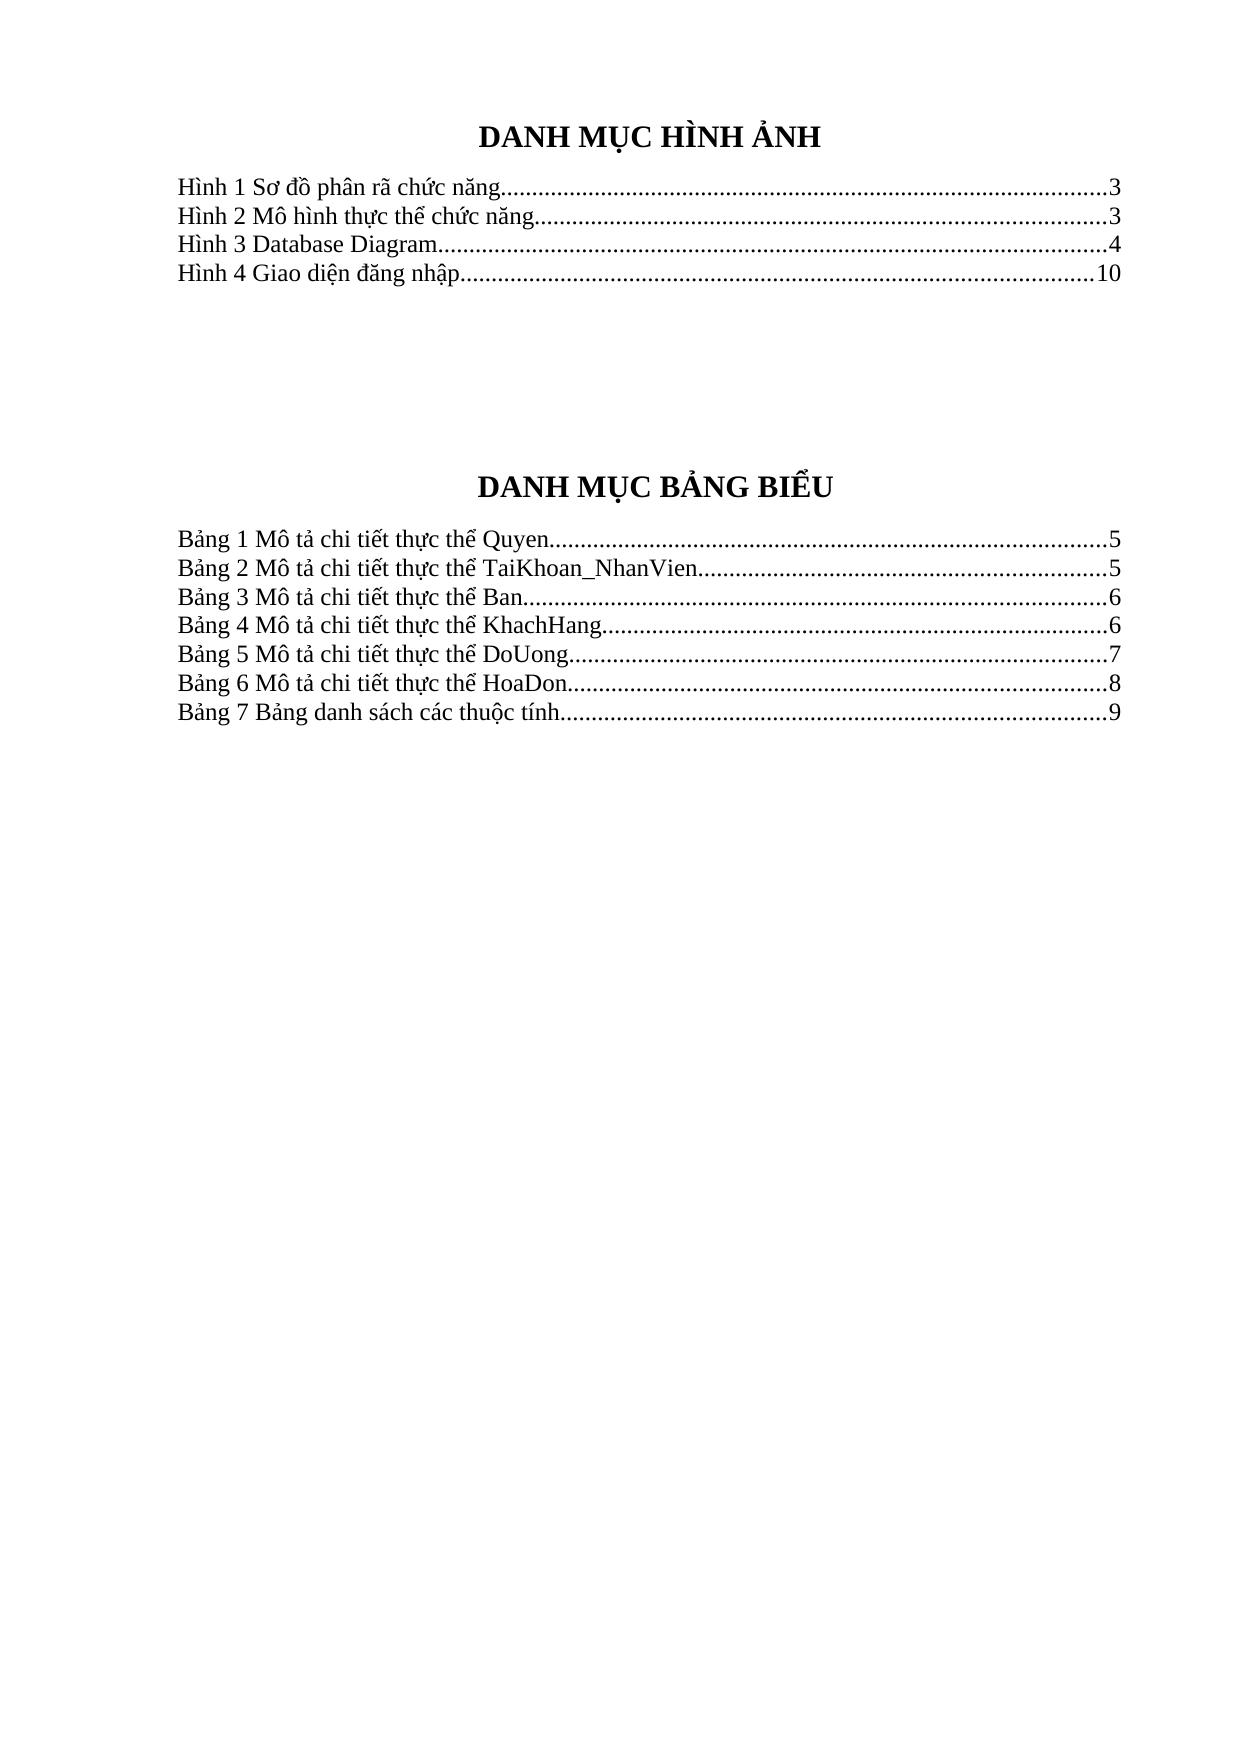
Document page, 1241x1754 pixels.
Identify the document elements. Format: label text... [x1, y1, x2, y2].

text Bảng 2 Mô tả chi tiết thực thể TaiKhoan_NhanVien 5 [177, 553, 1122, 582]
text Hình 1 Sơ đồ phân rã chức năng 3 [177, 172, 1122, 201]
text Bảng 6 Mô tả chi tiết thực thể HoaDon 8 [177, 668, 1122, 697]
text Bảng 7 Bảng danh sách các thuộc tính 9 [177, 697, 1122, 725]
text DANH MỤC HÌNH ẢNH [177, 118, 1122, 154]
text Hình 3 Database Diagram 4 [177, 229, 1122, 258]
text Bảng 4 Mô tả chi tiết thực thể KhachHang 6 [177, 610, 1122, 639]
text Hình 2 Mô hình thực thể chức năng 3 [177, 201, 1122, 229]
text Hình 4 Giao diện đăng nhập 10 [177, 258, 1122, 287]
text DANH MỤC BẢNG BIỂU [402, 469, 1122, 504]
text Bảng 5 Mô tả chi tiết thực thể DoUong 7 [177, 639, 1122, 668]
text Bảng 1 Mô tả chi tiết thực thể Quyen 5 [177, 524, 1122, 553]
text Bảng 3 Mô tả chi tiết thực thể Ban 6 [177, 582, 1122, 610]
